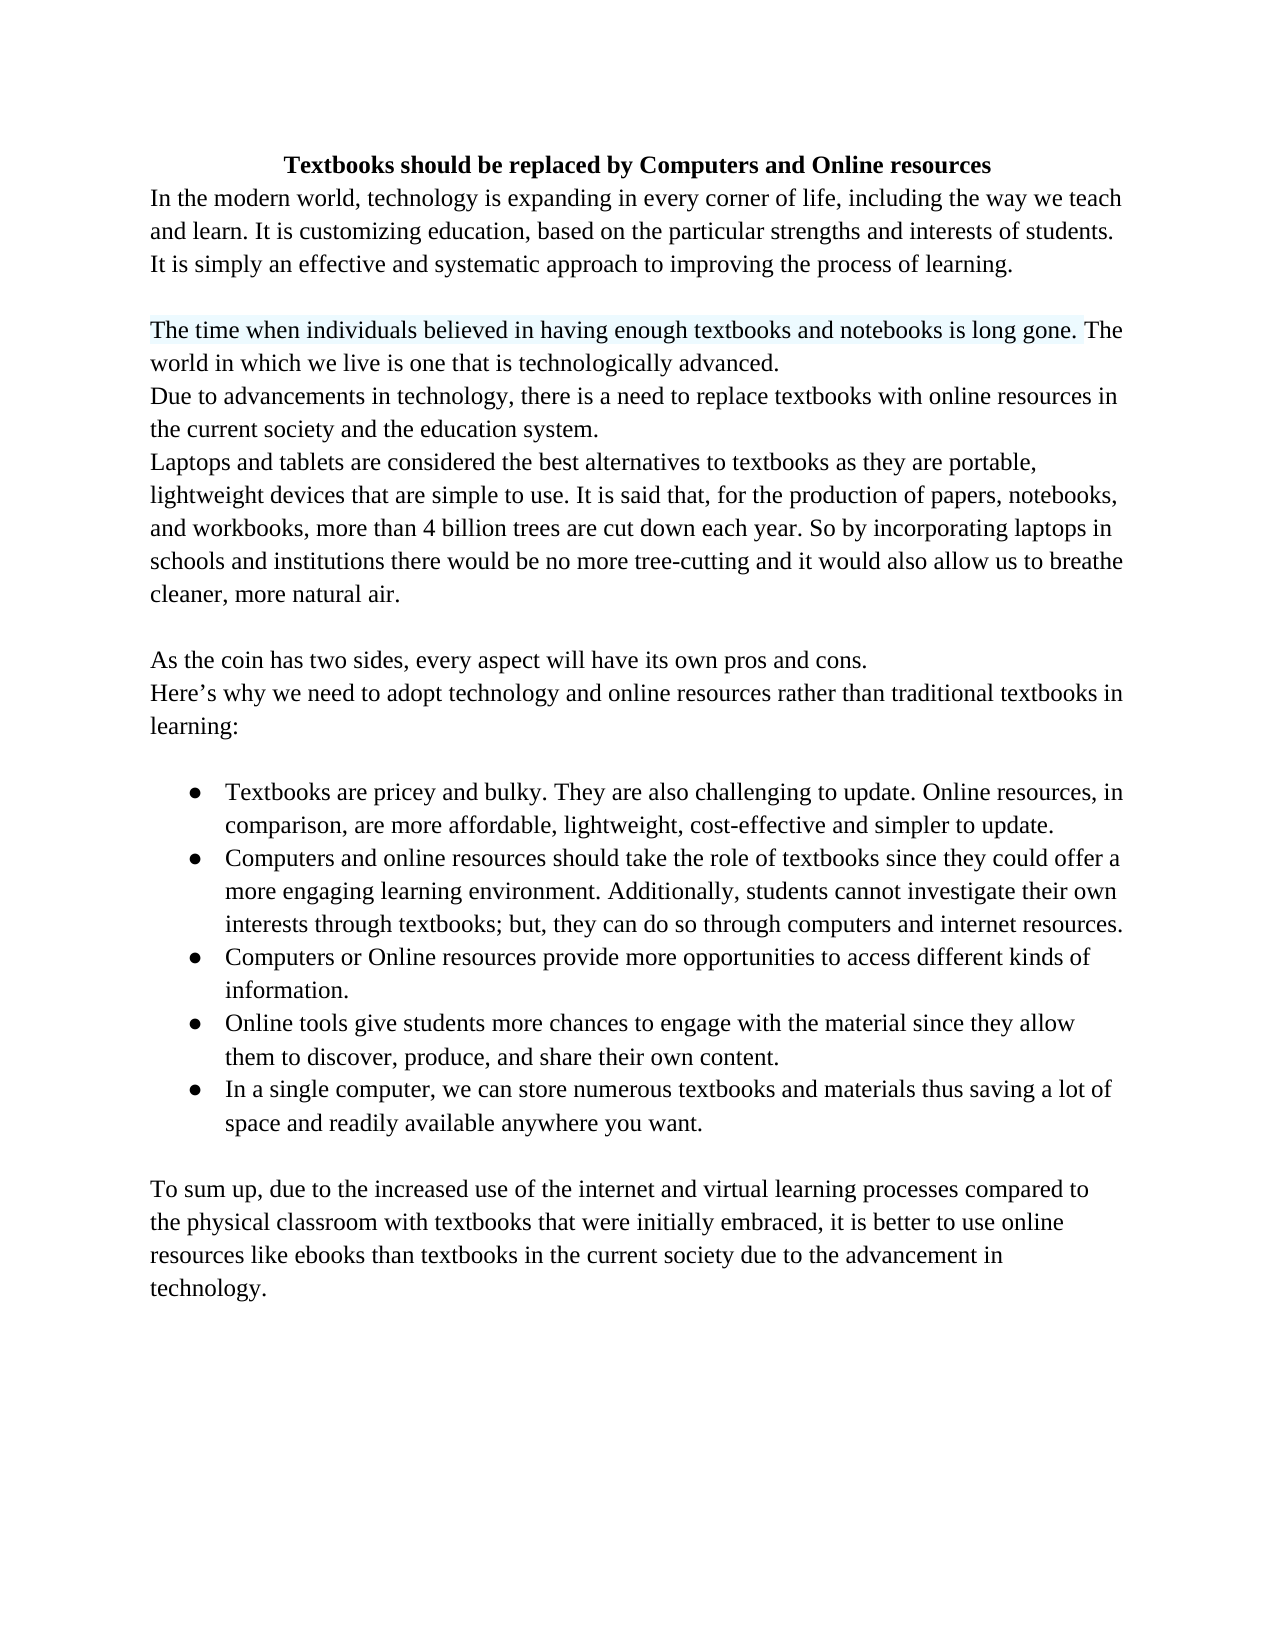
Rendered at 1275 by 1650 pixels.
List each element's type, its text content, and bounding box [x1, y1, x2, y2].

text Textbooks should be replaced by Computers and Online resources [150, 150, 1125, 179]
text The time when individuals believed in having enough textbooks and notebooks is long gone. The world in which we live is one that is technologically advanced. [150, 315, 1125, 377]
text Laptops and tablets are considered the best alternatives to textbooks as they are portable, lightweight devices that are simple to use. It is said that, for the production of papers, notebooks, and workbooks, more than 4 billion trees are cut down each year. So by incorporating laptops in schools and institutions there would be no more tree-cutting and it would also allow us to breathe cleaner, more natural air. [150, 447, 1125, 608]
text To sum up, due to the increased use of the internet and virtual learning processes compared to the physical classroom with textbooks that were initially embraced, it is better to use online resources like ebooks than textbooks in the current society due to the advancement in technology. [150, 1174, 1125, 1301]
list Online tools give students more chances to engage with the material since they allow them to discover, produce, and share their own content. [187, 1008, 1125, 1070]
list In a single computer, we can store numerous textbooks and materials thus saving a lot of space and readily available anywhere you want. [187, 1074, 1125, 1136]
list Computers and online resources should take the role of textbooks since they could offer a more engaging learning environment. Additionally, students cannot investigate their own interests through textbooks; but, they can do so through computers and internet resources. [187, 843, 1125, 938]
text Due to advancements in technology, there is a need to replace textbooks with online resources in the current society and the education system. [150, 381, 1125, 443]
text Here’s why we need to adopt technology and online resources rather than traditional textbooks in learning: [150, 678, 1125, 740]
text As the coin has two sides, every aspect will have its own pros and cons. [150, 645, 1125, 674]
list Textbooks are pricey and bulky. They are also challenging to update. Online resources, in comparison, are more affordable, lightweight, cost-effective and simpler to update. [187, 777, 1125, 839]
list Computers or Online resources provide more opportunities to access different kinds of information. [187, 942, 1125, 1004]
text In the modern world, technology is expanding in every corner of life, including the way we teach and learn. It is customizing education, based on the particular strengths and interests of students. It is simply an effective and systematic approach to improving the process of learning. [150, 183, 1125, 278]
